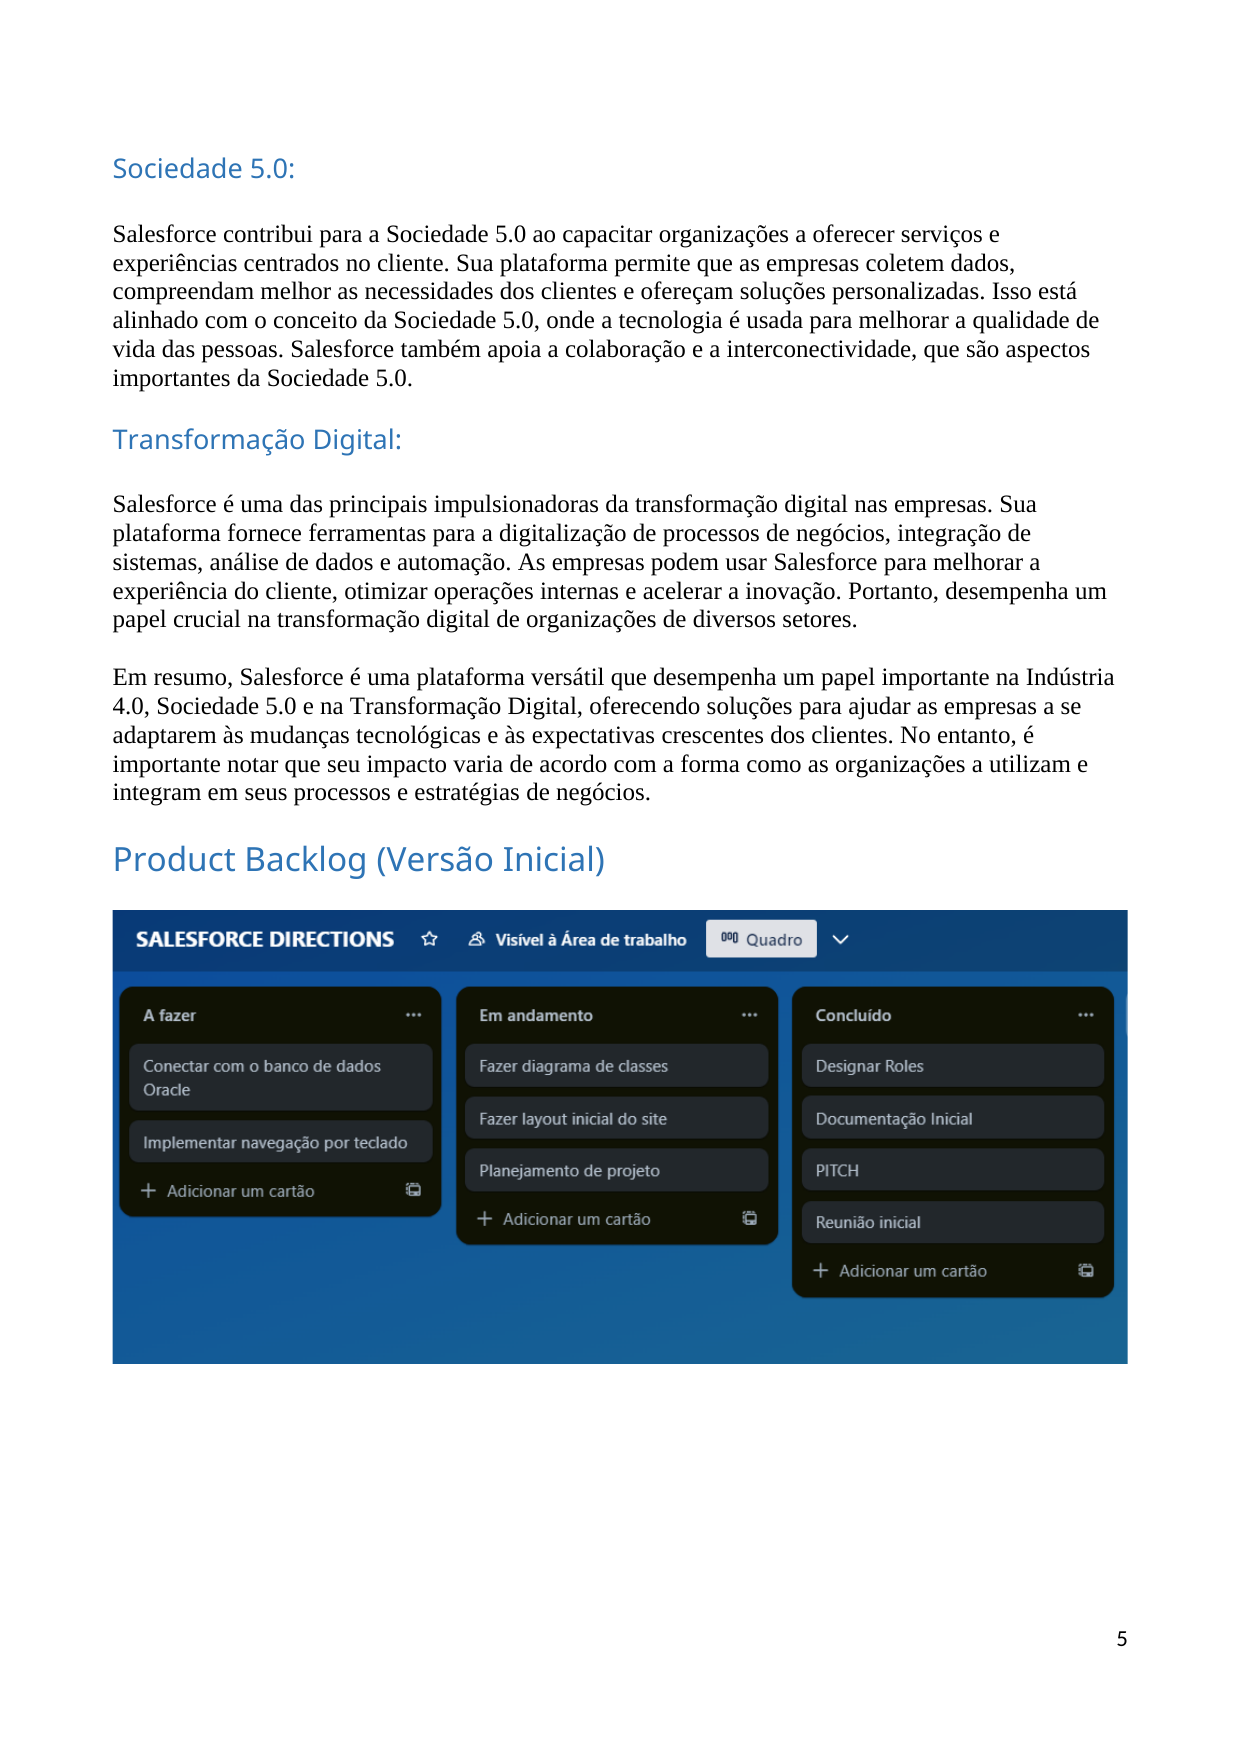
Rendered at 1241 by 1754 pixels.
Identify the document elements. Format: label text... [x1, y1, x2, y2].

text Em resumo, Salesforce é uma plataforma versátil que desempenha um papel importante na Indústria 4.0, Sociedade 5.0 e na Transformação Digital, oferecendo soluções para ajudar as empresas a se adaptarem às mudanças tecnológicas e às expectativas crescentes dos clientes. No entanto, é importante notar que seu impacto varia de acordo com a forma como as organizações a utilizam e integram em seus processos e estratégias de negócios. [112, 662, 1128, 806]
subtitle Product Backlog (Versão Inicial) [112, 835, 1128, 881]
subtitle Transformação Digital: [112, 421, 1128, 457]
text Salesforce contribui para a Sociedade 5.0 ao capacitar organizações a oferecer serviços e experiências centrados no cliente. Sua plataforma permite que as empresas coletem dados, compreendam melhor as necessidades dos clientes e ofereçam soluções personalizadas. Isso está alinhado com o conceito da Sociedade 5.0, onde a tecnologia é usada para melhorar a qualidade de vida das pessoas. Salesforce também apoia a colaboração e a interconectividade, que são aspectos importantes da Sociedade 5.0. [112, 219, 1128, 391]
picture [112, 910, 1128, 1364]
text Salesforce é uma das principais impulsionadoras da transformação digital nas empresas. Sua plataforma fornece ferramentas para a digitalização de processos de negócios, integração de sistemas, análise de dados e automação. As empresas podem usar Salesforce para melhorar a experiência do cliente, otimizar operações internas e acelerar a inovação. Portanto, desempenha um papel crucial na transformação digital de organizações de diversos setores. [112, 489, 1128, 633]
subtitle Sociedade 5.0: [112, 150, 1128, 187]
